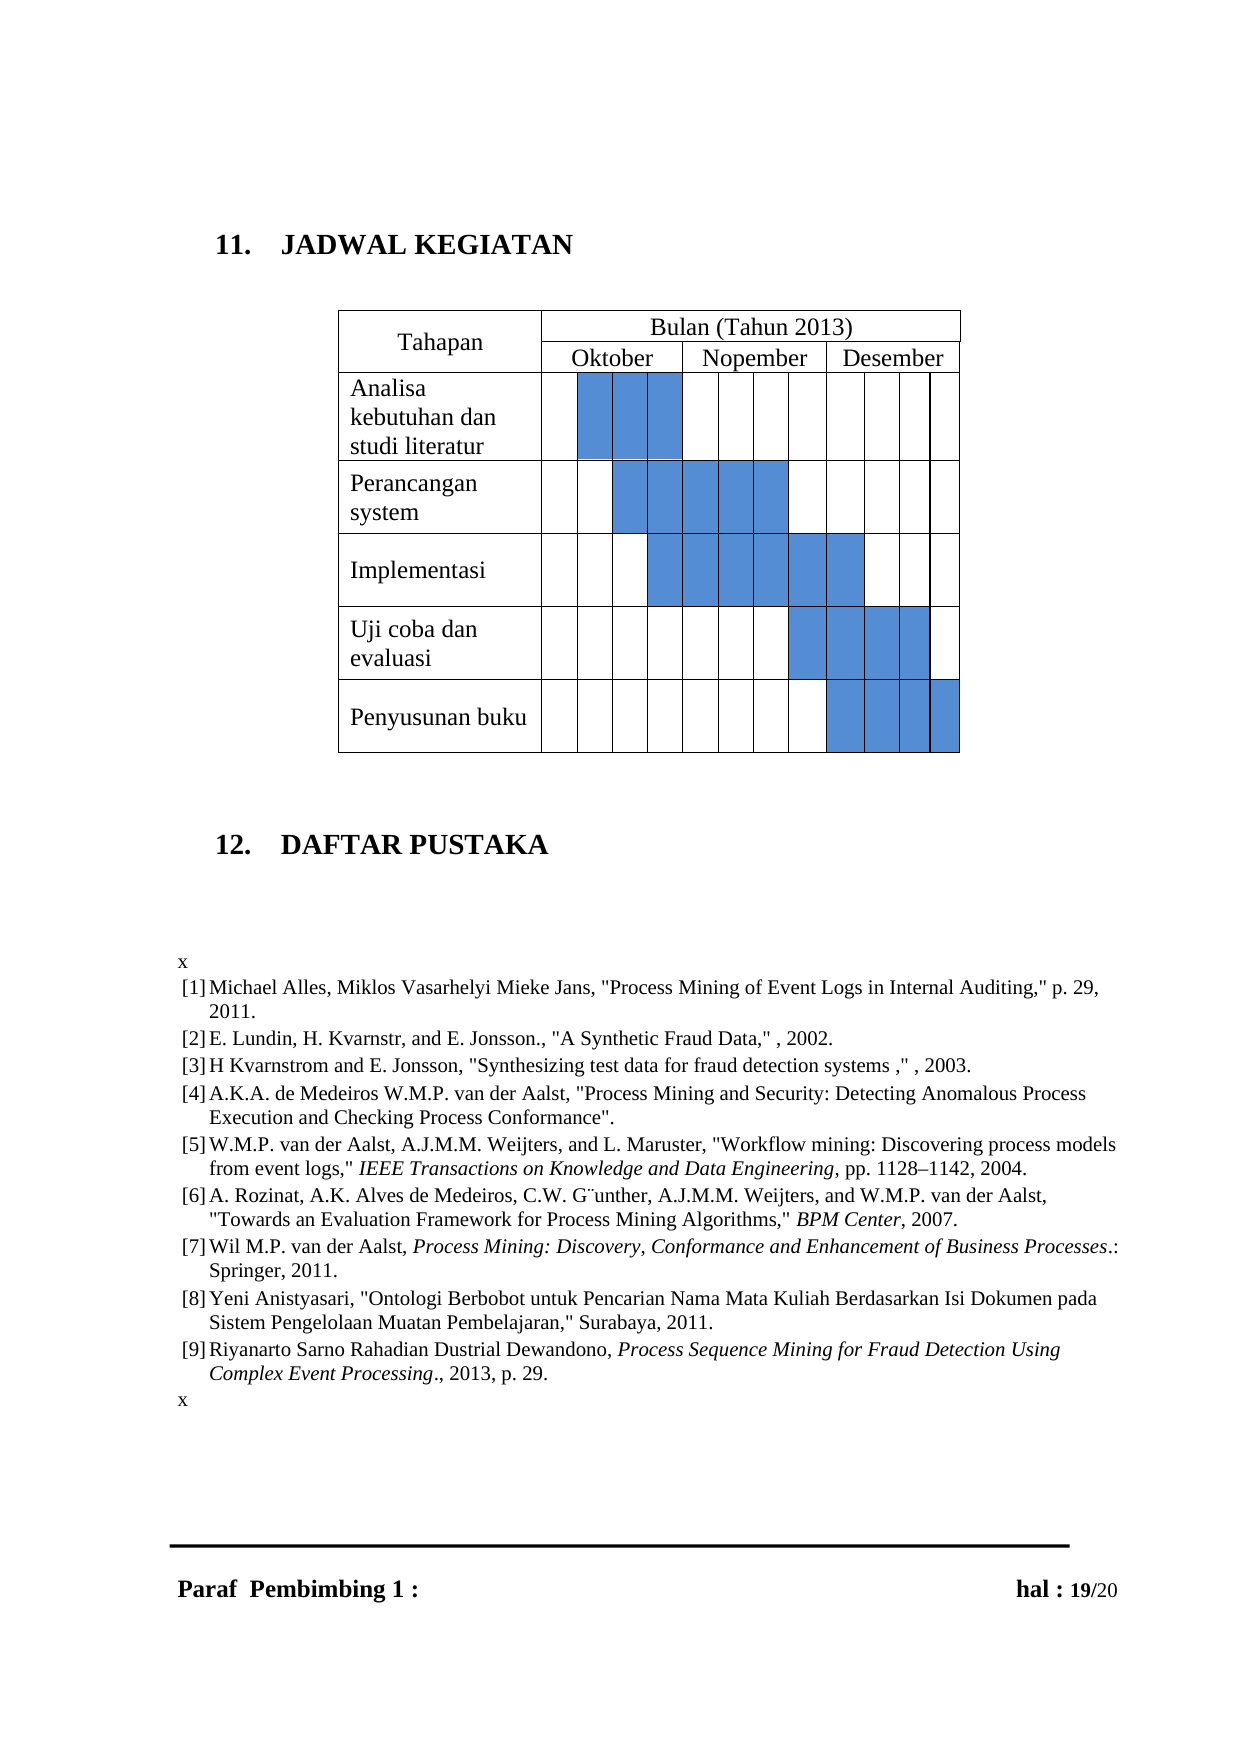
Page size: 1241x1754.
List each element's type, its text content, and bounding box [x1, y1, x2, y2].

table_cell [865, 607, 899, 679]
table_cell [789, 680, 826, 752]
table_cell [931, 534, 959, 606]
table_cell [754, 461, 788, 533]
table_cell [578, 680, 612, 752]
table_cell [683, 373, 718, 459]
table_cell [865, 680, 899, 752]
table_cell [900, 607, 929, 679]
table_cell [827, 461, 864, 533]
table_cell Implementasi [339, 534, 541, 606]
table_cell Oktober [542, 342, 682, 372]
table_cell [865, 373, 899, 459]
table_cell [542, 680, 577, 752]
table_cell [900, 461, 929, 533]
table_cell [789, 607, 826, 679]
table_cell [719, 534, 753, 606]
table_cell [648, 534, 682, 606]
table_cell [754, 373, 788, 459]
table_cell Perancangan system [339, 461, 541, 533]
table_cell [648, 461, 682, 533]
table_cell [865, 461, 899, 533]
table_cell Penyusunan buku [339, 680, 541, 752]
table_cell [683, 607, 718, 679]
table_header Bulan (Tahun 2013) [542, 311, 960, 341]
table_cell [719, 461, 753, 533]
table_cell [613, 461, 647, 533]
table_cell [754, 534, 788, 606]
table_cell [542, 461, 577, 533]
table_cell [827, 534, 864, 606]
table_cell [613, 607, 647, 679]
table_cell [719, 680, 753, 752]
subtitle JADWAL KEGIATAN [215, 227, 1122, 261]
table_cell [578, 607, 612, 679]
table_cell [542, 534, 577, 606]
table_cell [648, 607, 682, 679]
subtitle DAFTAR PUSTAKA [215, 827, 1122, 861]
table_cell [613, 680, 647, 752]
table_cell [827, 680, 864, 752]
table_cell [542, 373, 577, 459]
table_cell [931, 680, 959, 752]
table_cell [789, 461, 826, 533]
table_cell [865, 534, 899, 606]
table_cell [613, 534, 647, 606]
table_cell Analisa kebutuhan dan studi literatur [339, 373, 541, 459]
table_cell [683, 461, 718, 533]
table_header Tahapan [339, 311, 541, 372]
table_cell [578, 534, 612, 606]
table_cell [648, 680, 682, 752]
table_cell Nopember [683, 342, 826, 372]
table_cell [719, 607, 753, 679]
table_cell [827, 373, 864, 459]
table_cell [683, 534, 718, 606]
table_cell [900, 534, 929, 606]
table_cell [754, 607, 788, 679]
table_cell [613, 373, 647, 459]
table_cell [900, 680, 929, 752]
table_cell Desember [827, 342, 959, 372]
table_cell [931, 373, 959, 459]
table_cell [754, 680, 788, 752]
table_cell [683, 680, 718, 752]
table_cell [578, 373, 612, 459]
table_cell [827, 607, 864, 679]
table_cell [648, 373, 682, 459]
table_cell [931, 461, 959, 533]
table_cell [719, 373, 753, 459]
table_cell [578, 461, 612, 533]
table_cell Uji coba dan evaluasi [339, 607, 541, 679]
table_cell [931, 607, 959, 679]
table_cell [900, 373, 929, 459]
table_cell [789, 373, 826, 459]
table_cell [542, 607, 577, 679]
table_cell [789, 534, 826, 606]
